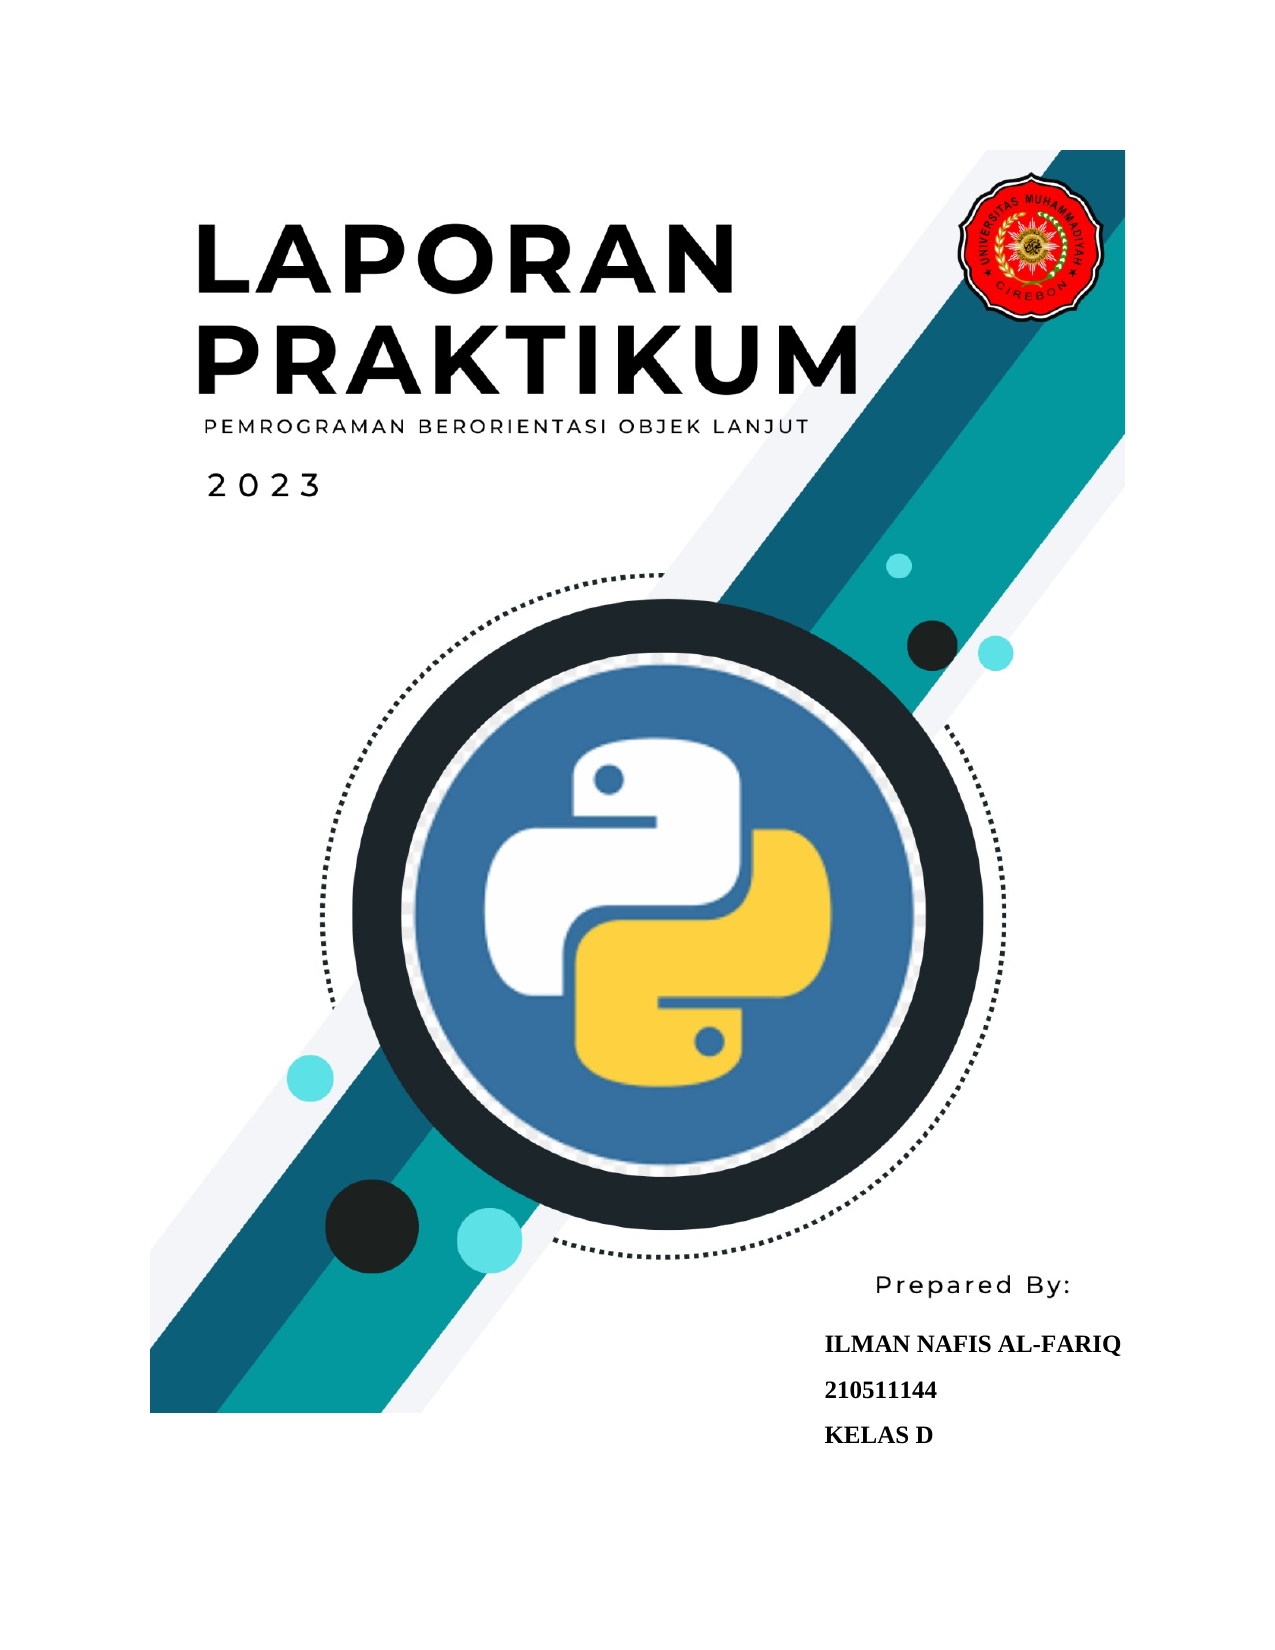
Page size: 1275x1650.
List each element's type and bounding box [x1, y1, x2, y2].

picture [150, 150, 1125, 1413]
